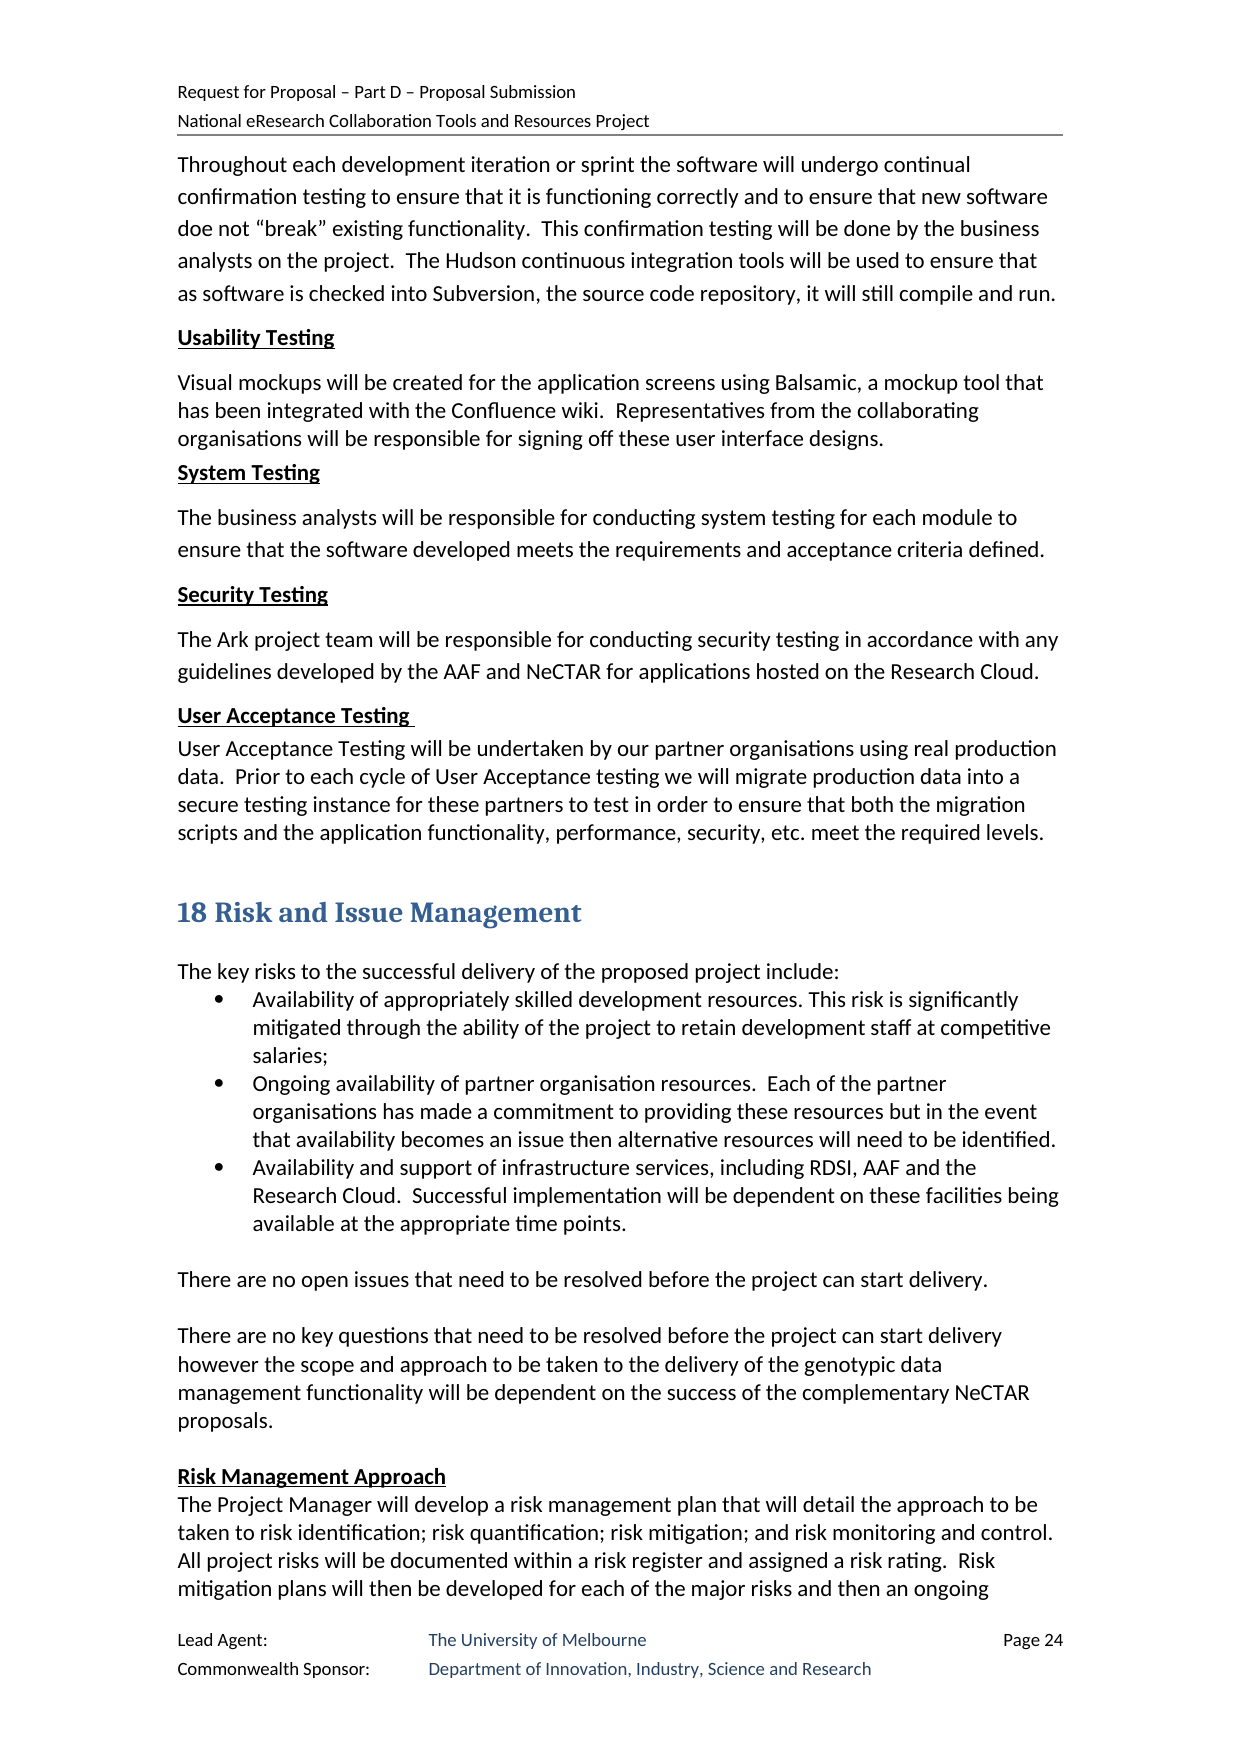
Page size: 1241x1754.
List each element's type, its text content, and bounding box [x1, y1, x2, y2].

text There are no open issues that need to be resolved before the project can start delivery. [177, 1266, 1063, 1294]
text Risk Management Approach [177, 1462, 1063, 1490]
list Ongoing availability of partner organisation resources. Each of the partner organisations has made a commitment to providing these resources but in the event that availability becomes an issue then alternative resources will need to be identified. [215, 1069, 1063, 1153]
text There are no key questions that need to be resolved before the project can start delivery however the scope and approach to be taken to the delivery of the genotypic data management functionality will be dependent on the success of the complementary NeCTAR proposals. [177, 1322, 1063, 1434]
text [177, 1546, 1063, 1602]
text Throughout each development iteration or sprint the software will undergo continual confirmation testing to ensure that it is functioning correctly and to ensure that new software doe not “break” existing functionality. This confirmation testing will be done by the business analysts on the project. The Hudson continuous integration tools will be used to ensure that as software is checked into Subversion, the source code repository, it will still compile and run. [177, 150, 1063, 307]
list Availability and support of infrastructure services, including RDSI, AAF and the Research Cloud. Successful implementation will be dependent on these facilities being available at the appropriate time points. [215, 1153, 1063, 1238]
text System Testing [177, 458, 1063, 486]
text The key risks to the successful delivery of the proposed project include: [177, 957, 1063, 985]
text Usability Testing [177, 323, 1063, 351]
text The business analysts will be responsible for conducting system testing for each module to ensure that the software developed meets the requirements and acceptance criteria defined. [177, 503, 1063, 563]
text The Ark project team will be responsible for conducting security testing in accordance with any guidelines developed by the AAF and NeCTAR for applications hosted on the Research Cloud. [177, 625, 1063, 685]
text Security Testing [177, 580, 1063, 608]
list Availability of appropriately skilled development resources. This risk is significantly mitigated through the ability of the project to retain development staff at competitive salaries; [215, 985, 1063, 1069]
text User Acceptance Testing will be undertaken by our partner organisations using real production data. Prior to each cycle of User Acceptance testing we will migrate production data into a secure testing instance for these partners to test in order to ensure that both the migration scripts and the application functionality, performance, security, etc. meet the required levels. [177, 734, 1063, 846]
text The Project Manager will develop a risk management plan that will detail the approach to be taken to risk identification; risk quantification; risk mitigation; and risk monitoring and control. [177, 1490, 1063, 1546]
text User Acceptance Testing [177, 702, 1063, 729]
text Visual mockups will be created for the application screens using Balsamic, a mockup tool that has been integrated with the Confluence wiki. Representatives from the collaborating organisations will be responsible for signing off these user interface designs. [177, 368, 1063, 452]
subtitle Risk and Issue Management [177, 896, 1063, 929]
